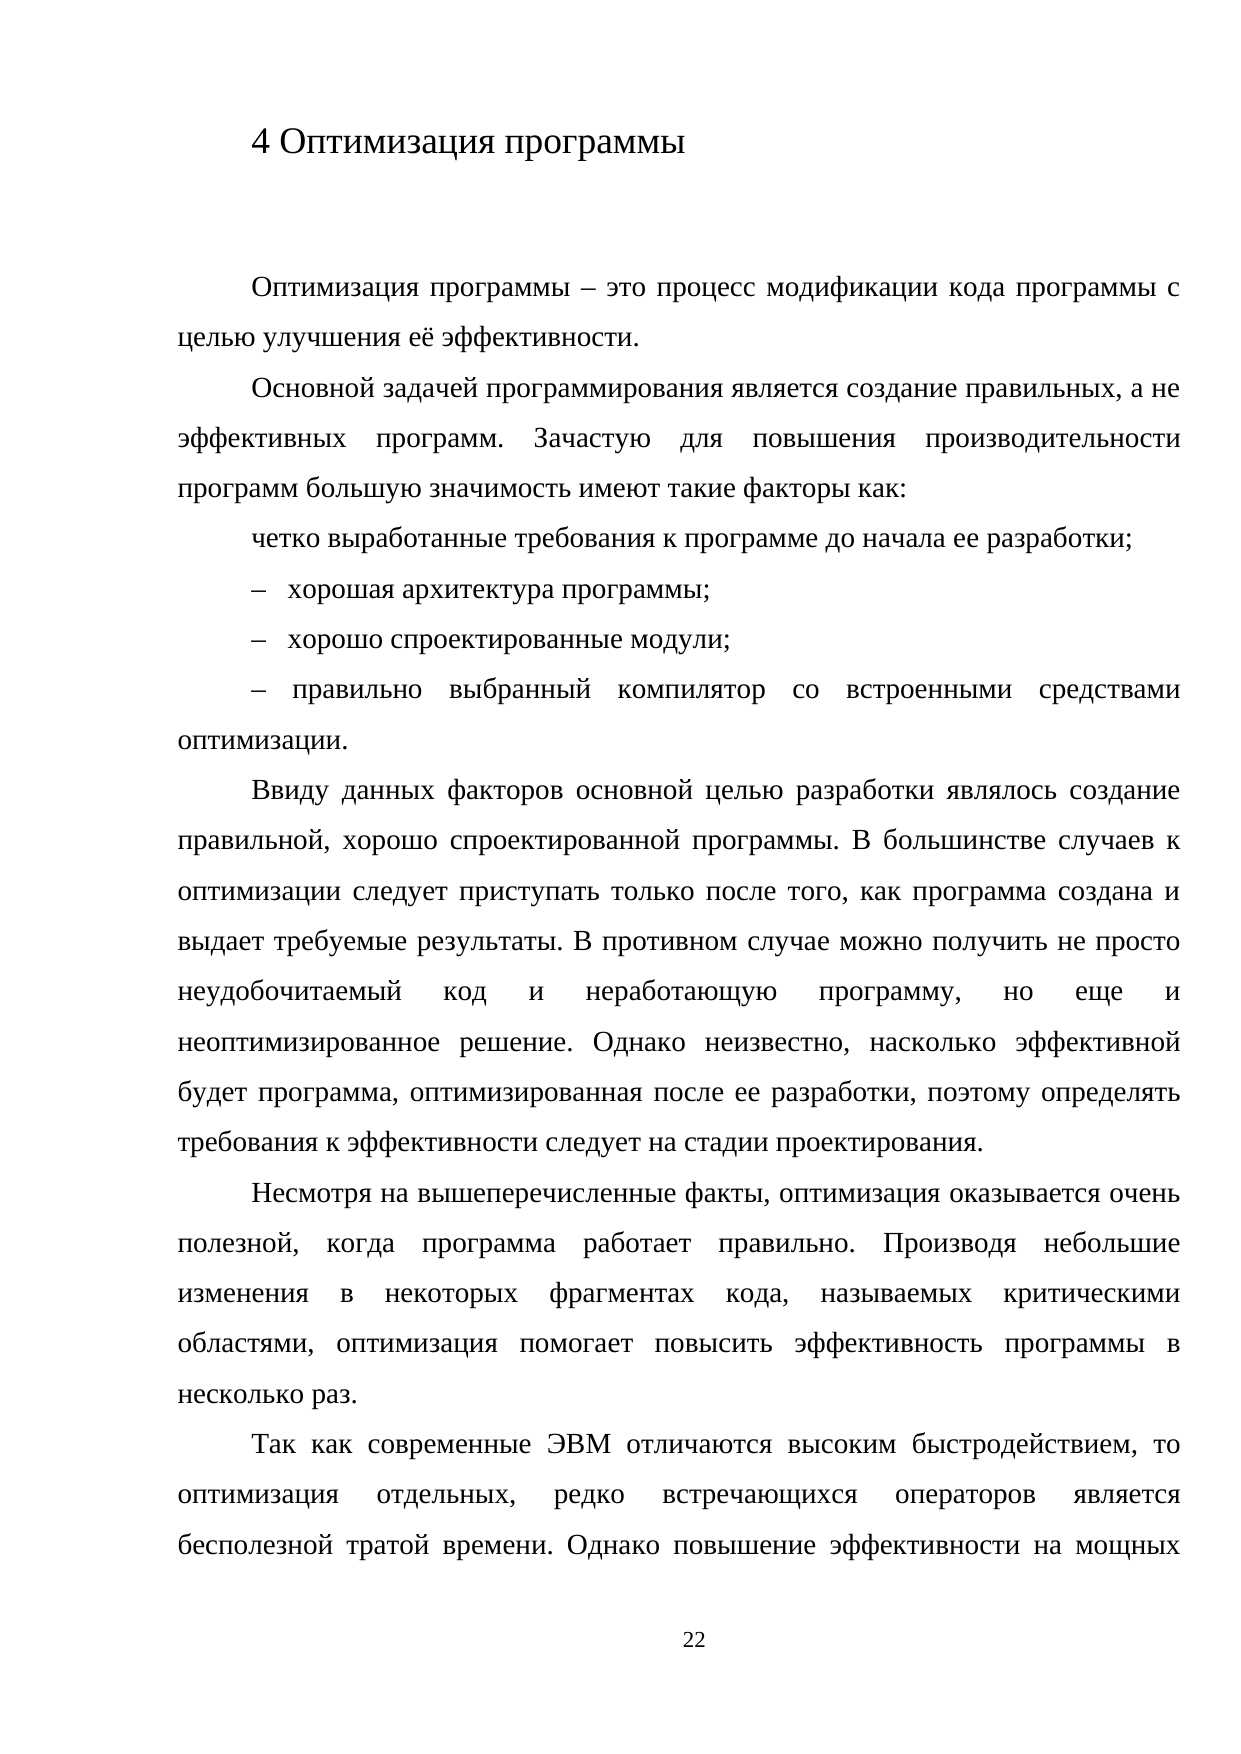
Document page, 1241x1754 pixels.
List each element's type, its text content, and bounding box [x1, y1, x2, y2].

text Основной задачей программирования является создание правильных, а не эффективных программ. Зачастую для повышения производительности программ большую значимость имеют такие факторы как: [177, 370, 1181, 504]
text Ввиду данных факторов основной целью разработки являлось создание правильной, хорошо спроектированной программы. В большинстве случаев к оптимизации следует приступать только после того, как программа создана и выдает требуемые результаты. В противном случае можно получить не просто неудобочитаемый код и неработающую программу, но еще и неоптимизированное решение. Однако неизвестно, насколько эффективной будет программа, оптимизированная после ее разработки, поэтому определять требования к эффективности следует на стадии проектирования. [177, 772, 1181, 1158]
text – хорошая архитектура программы; [177, 571, 1181, 604]
text 4 Оптимизация программы [177, 118, 1181, 161]
text четко выработанные требования к программе до начала ее разработки; [177, 521, 1181, 554]
text – хорошо спроектированные модули; [177, 621, 1181, 655]
text Оптимизация программы – это процесс модификации кода программы с целью улучшения её эффективности. [177, 269, 1181, 353]
text – правильно выбранный компилятор со встроенными средствами оптимизации. [177, 672, 1181, 755]
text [177, 1426, 1181, 1560]
text Несмотря на вышеперечисленные факты, оптимизация оказывается очень полезной, когда программа работает правильно. Производя небольшие изменения в некоторых фрагментах кода, называемых критическими областями, оптимизация помогает повысить эффективность программы в несколько раз. [177, 1175, 1181, 1409]
